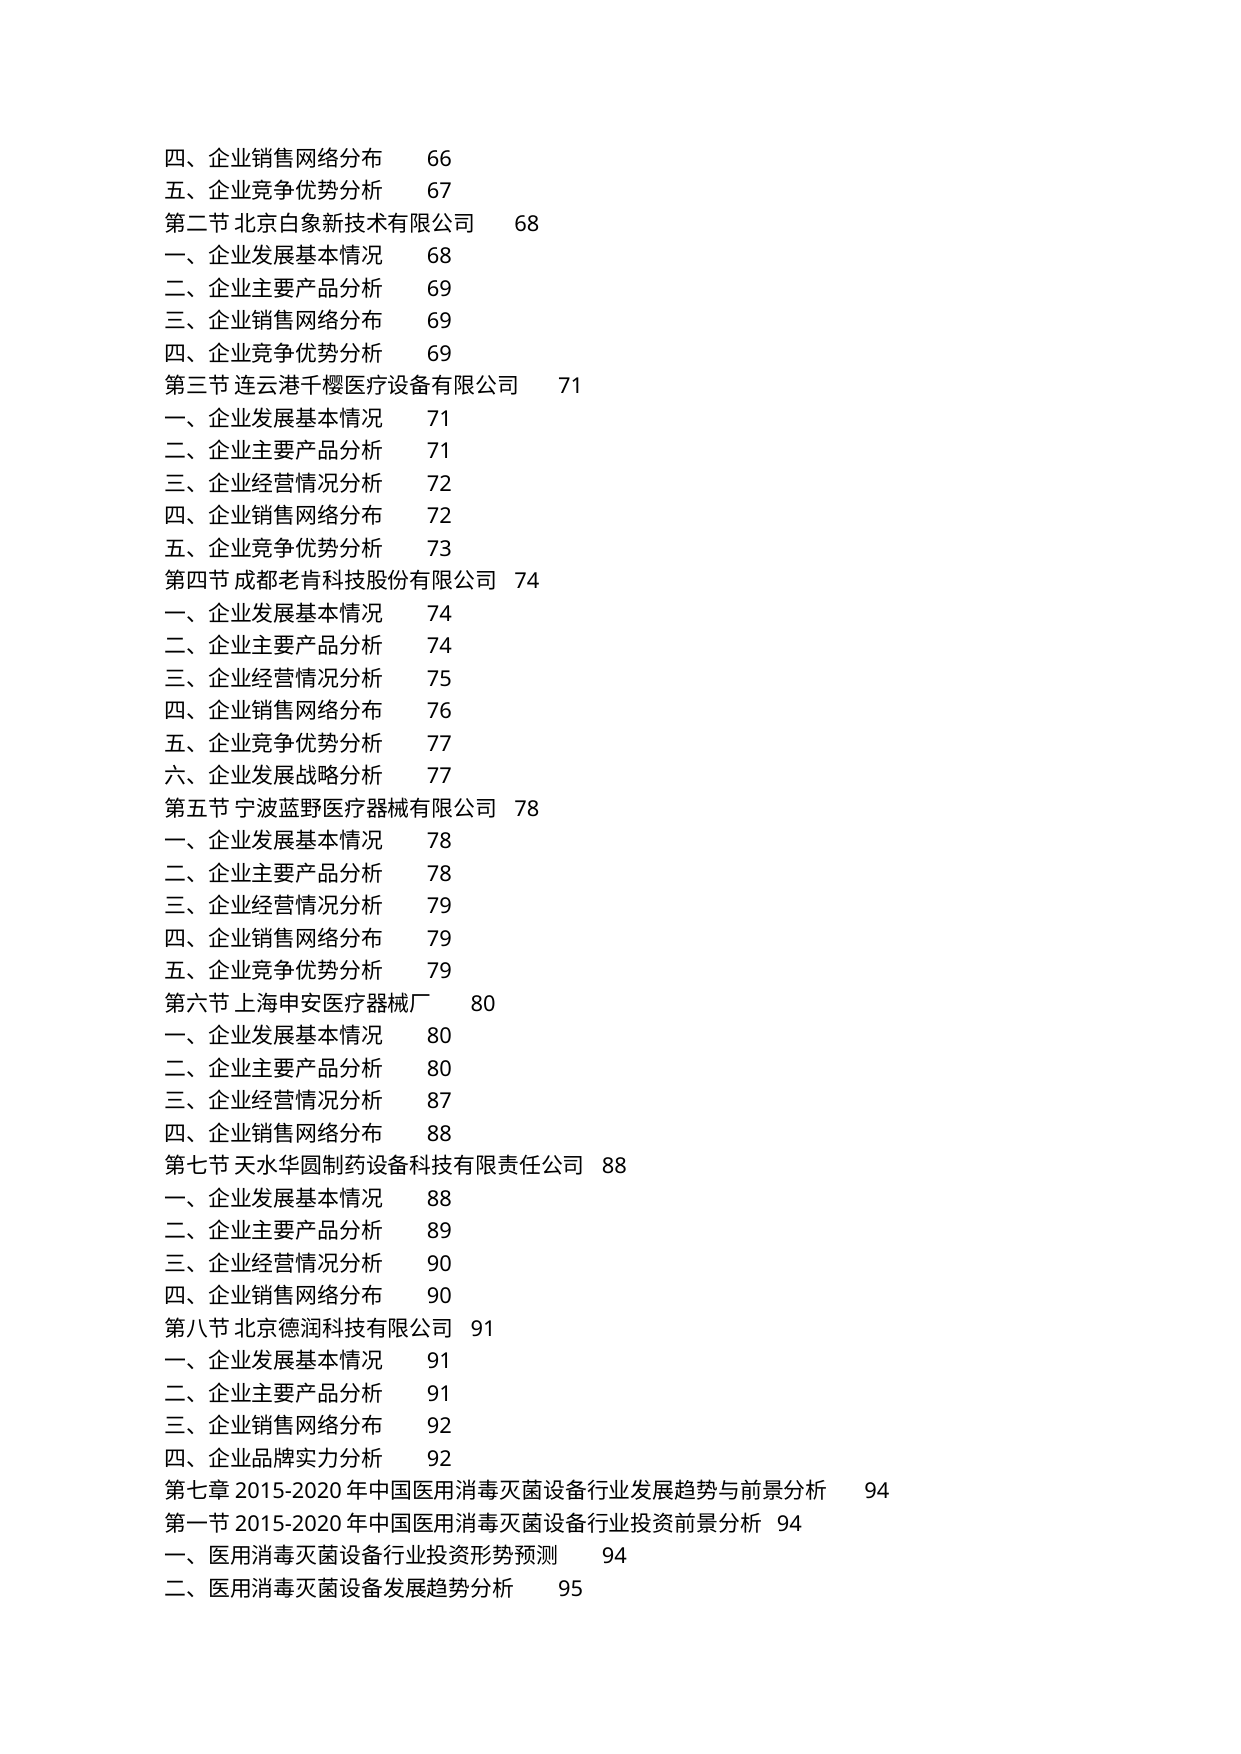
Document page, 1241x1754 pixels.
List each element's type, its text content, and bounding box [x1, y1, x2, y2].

text 四、企业品牌实力分析 92 [164, 1440, 1107, 1473]
text 一、企业发展基本情况 88 [164, 1180, 1107, 1213]
text 第二节 北京白象新技术有限公司 68 [164, 205, 1107, 238]
text 二、企业主要产品分析 74 [164, 628, 1107, 660]
text 四、企业竞争优势分析 69 [164, 335, 1107, 368]
text 六、企业发展战略分析 77 [164, 758, 1107, 790]
text 二、企业主要产品分析 69 [164, 270, 1107, 303]
text 五、企业竞争优势分析 79 [164, 953, 1107, 985]
text 一、企业发展基本情况 74 [164, 595, 1107, 628]
text 一、医用消毒灭菌设备行业投资形势预测 94 [164, 1538, 1107, 1570]
text 第六节 上海申安医疗器械厂 80 [164, 985, 1107, 1018]
text 五、企业竞争优势分析 73 [164, 530, 1107, 563]
text 一、企业发展基本情况 68 [164, 238, 1107, 270]
text 四、企业销售网络分布 66 [164, 140, 1107, 173]
text 四、企业销售网络分布 88 [164, 1115, 1107, 1148]
text 二、企业主要产品分析 80 [164, 1050, 1107, 1083]
text 三、企业经营情况分析 75 [164, 660, 1107, 693]
text 四、企业销售网络分布 90 [164, 1278, 1107, 1310]
text 三、企业经营情况分析 87 [164, 1083, 1107, 1115]
text 三、企业经营情况分析 72 [164, 465, 1107, 498]
text 五、企业竞争优势分析 67 [164, 173, 1107, 205]
text 二、医用消毒灭菌设备发展趋势分析 95 [164, 1570, 1107, 1603]
text 三、企业销售网络分布 69 [164, 303, 1107, 335]
text 四、企业销售网络分布 72 [164, 498, 1107, 530]
text 二、企业主要产品分析 78 [164, 855, 1107, 888]
text 四、企业销售网络分布 79 [164, 920, 1107, 953]
text 五、企业竞争优势分析 77 [164, 725, 1107, 758]
text 第七章 2015-2020年中国医用消毒灭菌设备行业发展趋势与前景分析 94 [164, 1473, 1107, 1505]
text 三、企业经营情况分析 79 [164, 888, 1107, 920]
text 一、企业发展基本情况 78 [164, 823, 1107, 855]
text 第一节 2015-2020年中国医用消毒灭菌设备行业投资前景分析 94 [164, 1505, 1107, 1538]
text 三、企业销售网络分布 92 [164, 1408, 1107, 1440]
text 一、企业发展基本情况 91 [164, 1343, 1107, 1375]
text 三、企业经营情况分析 90 [164, 1245, 1107, 1278]
text 第三节 连云港千樱医疗设备有限公司 71 [164, 368, 1107, 400]
text 二、企业主要产品分析 89 [164, 1213, 1107, 1245]
text 二、企业主要产品分析 71 [164, 433, 1107, 465]
text 一、企业发展基本情况 71 [164, 400, 1107, 433]
text 第七节 天水华圆制药设备科技有限责任公司 88 [164, 1148, 1107, 1180]
text 一、企业发展基本情况 80 [164, 1018, 1107, 1050]
text 二、企业主要产品分析 91 [164, 1375, 1107, 1408]
text 第五节 宁波蓝野医疗器械有限公司 78 [164, 790, 1107, 823]
text 四、企业销售网络分布 76 [164, 693, 1107, 725]
text 第八节 北京德润科技有限公司 91 [164, 1310, 1107, 1343]
text 第四节 成都老肯科技股份有限公司 74 [164, 563, 1107, 595]
